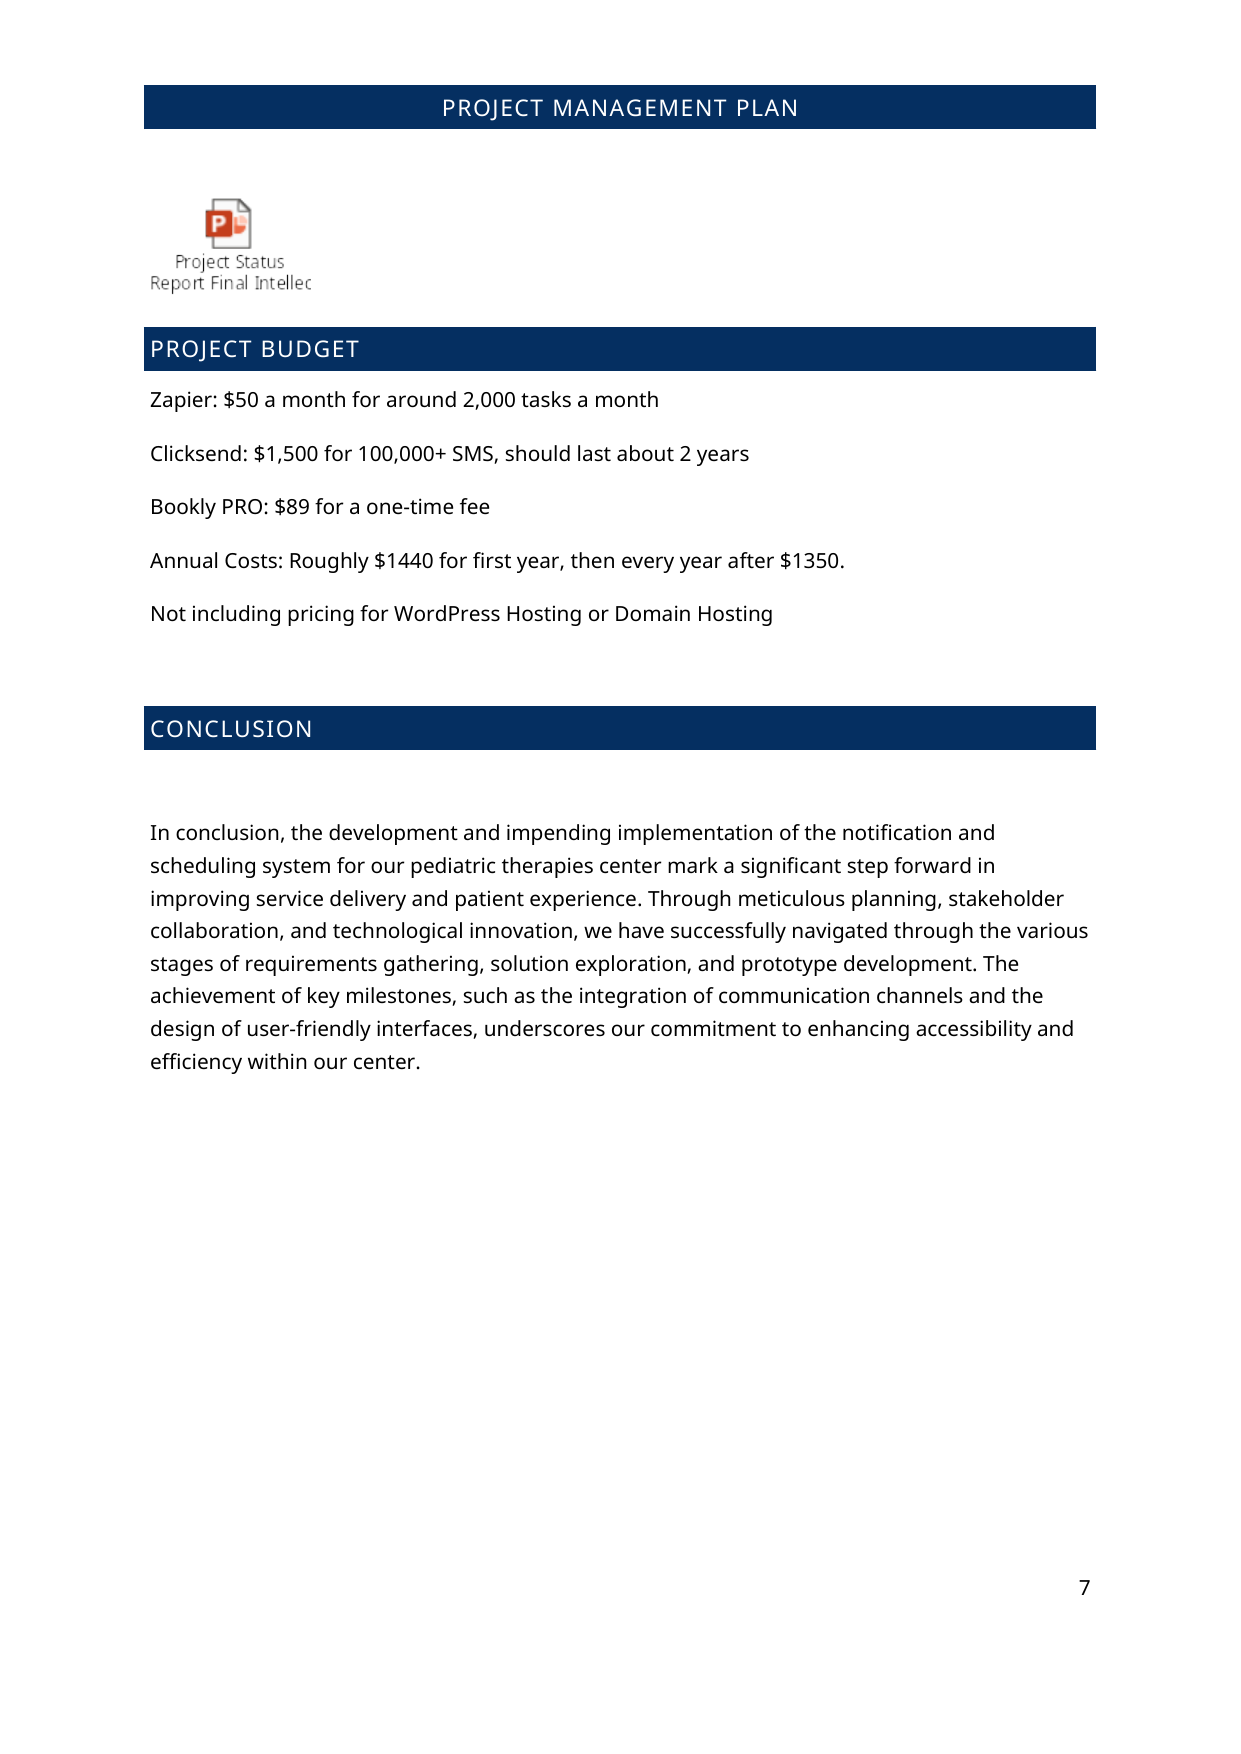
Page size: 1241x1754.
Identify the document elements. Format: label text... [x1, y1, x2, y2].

text Not including pricing for WordPress Hosting or Domain Hosting​ [150, 599, 1090, 628]
text Annual Costs: Roughly $1440 for first year, then every year after $1350. ​ [150, 546, 1090, 574]
subtitle Conclusion [150, 713, 1090, 744]
text Bookly PRO: $89 for a one-time fee​ [150, 492, 1090, 521]
text Zapier: $50 a month for around 2,000 tasks a month​ [150, 386, 1090, 414]
text Clicksend: $1,500 for 100,000+ SMS, should last about 2 years​ [150, 439, 1090, 467]
subtitle Project Budget [150, 333, 1090, 364]
text In conclusion, the development and impending implementation of the notification and scheduling system for our pediatric therapies center mark a significant step forward in improving service delivery and patient experience. Through meticulous planning, stakeholder collaboration, and technological innovation, we have successfully navigated through the various stages of requirements gathering, solution exploration, and prototype development. The achievement of key milestones, such as the integration of communication channels and the design of user-friendly interfaces, underscores our commitment to enhancing accessibility and efficiency within our center. [150, 818, 1090, 1075]
